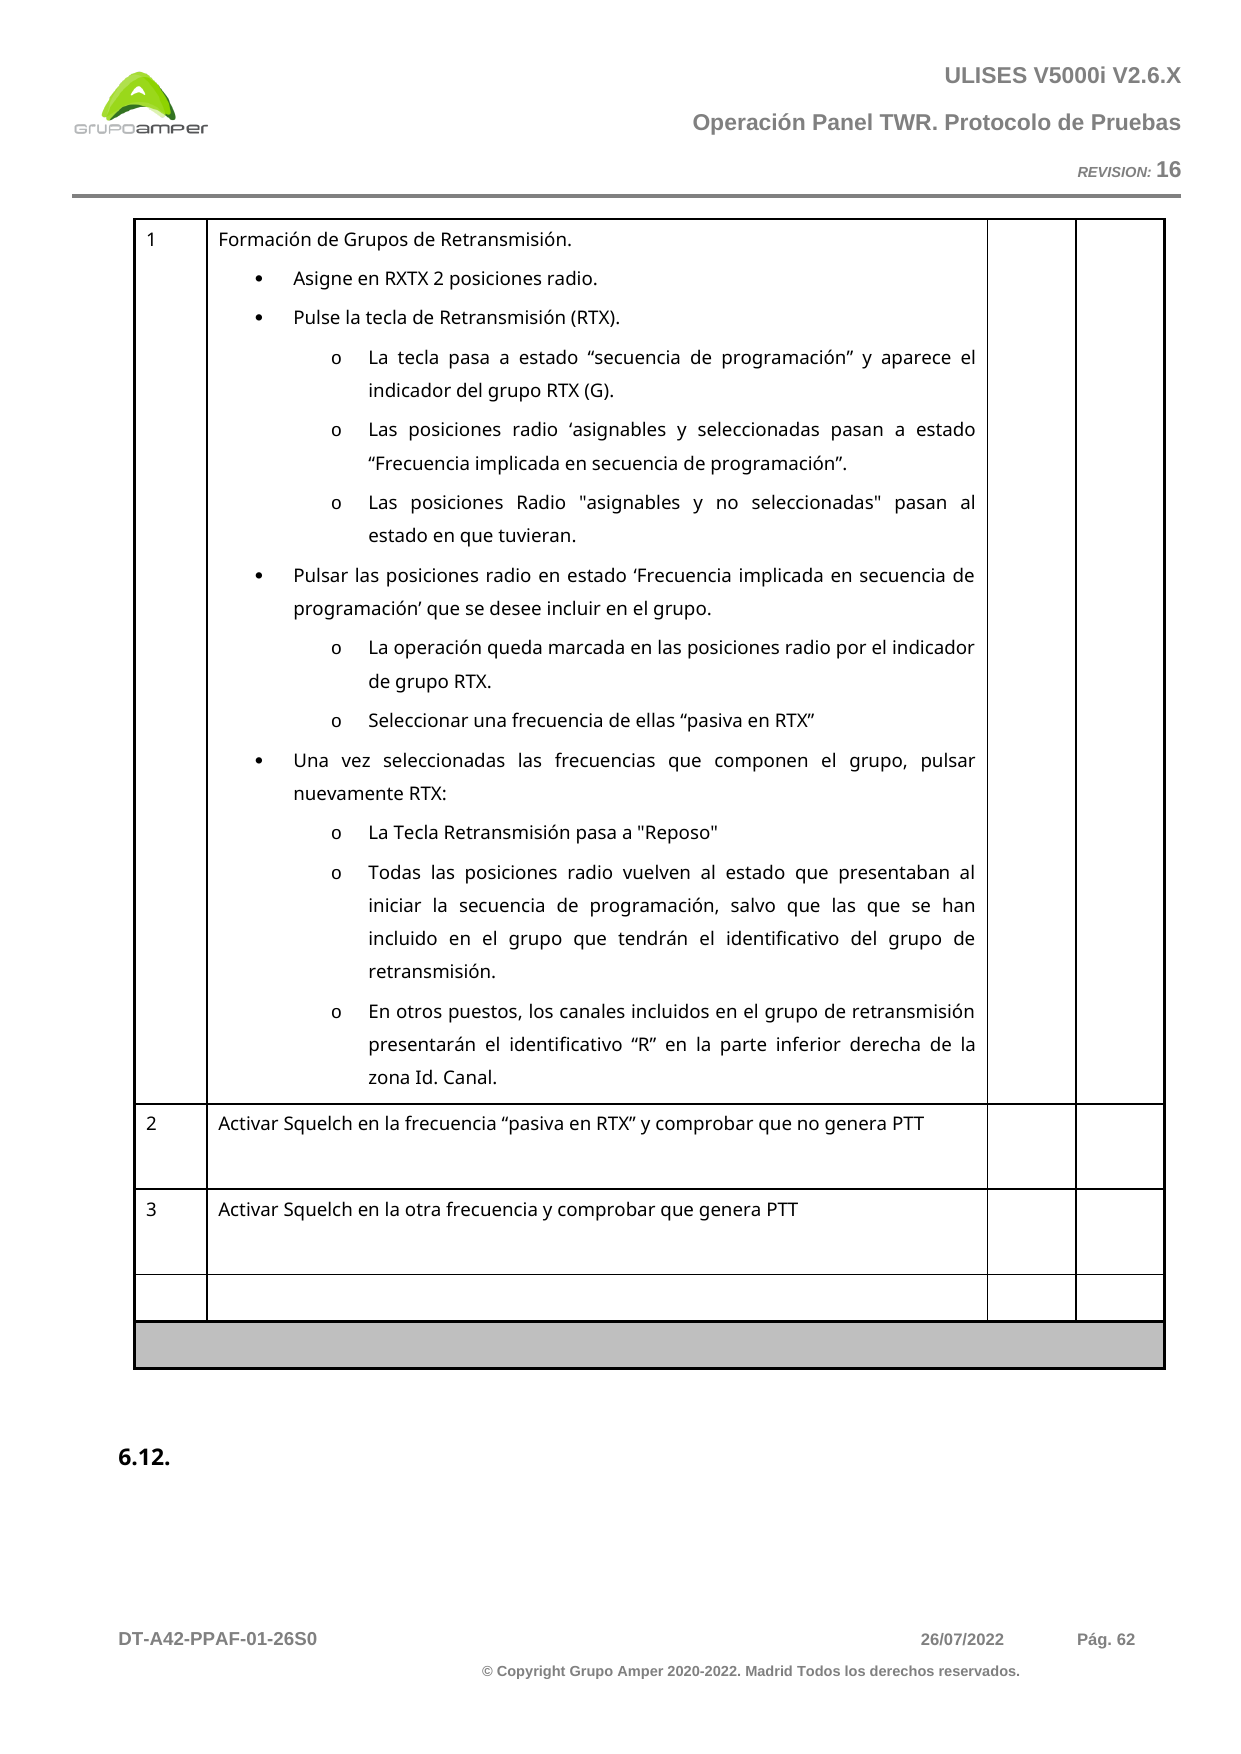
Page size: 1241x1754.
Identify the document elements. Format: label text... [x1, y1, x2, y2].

table_cell [988, 1190, 1075, 1274]
table_cell [1077, 1190, 1163, 1274]
table_cell [988, 220, 1075, 1103]
table_cell Activar Squelch en la otra frecuencia y comprobar que genera PTT [208, 1190, 987, 1274]
picture [70, 61, 210, 147]
table_cell [1077, 1275, 1163, 1320]
table_cell [208, 1275, 987, 1320]
table_cell [1077, 1105, 1163, 1188]
table_cell 3 [136, 1190, 206, 1274]
table_cell [1077, 220, 1163, 1103]
table_cell 2 [136, 1105, 206, 1188]
table_cell [988, 1105, 1075, 1188]
table_cell 1 [136, 220, 206, 1103]
table_cell [136, 1323, 1163, 1367]
table_cell Formación de Grupos de Retransmisión. Asigne en RXTX 2 posiciones radio. Pulse la tecla de Retransmisión (RTX). La tecla pasa a estado “secuencia de programación” y aparece el indicador del grupo RTX (G). Las posiciones radio ‘asignables y seleccionadas pasan a estado “Frecuencia implicada en secuencia de programación”. Las posiciones Radio "asignables y no seleccionadas" pasan al estado en que tuvieran. Pulsar las posiciones radio en estado ‘Frecuencia implicada en secuencia de programación’ que se desee incluir en el grupo. La operación queda marcada en las posiciones radio por el indicador de grupo RTX. Seleccionar una frecuencia de ellas “pasiva en RTX” Una vez seleccionadas las frecuencias que componen el grupo, pulsar nuevamente RTX: La Tecla Retransmisión pasa a "Reposo" Todas las posiciones radio vuelven al estado que presentaban al iniciar la secuencia de programación, salvo que las que se han incluido en el grupo que tendrán el identificativo del grupo de retransmisión. En otros puestos, los canales incluidos en el grupo de retransmisión presentarán el identificativo “R” en la parte inferior derecha de la zona Id. Canal. [208, 220, 987, 1103]
table_cell [988, 1275, 1075, 1320]
table_cell Activar Squelch en la frecuencia “pasiva en RTX” y comprobar que no genera PTT [208, 1105, 987, 1188]
table_cell [136, 1275, 206, 1320]
